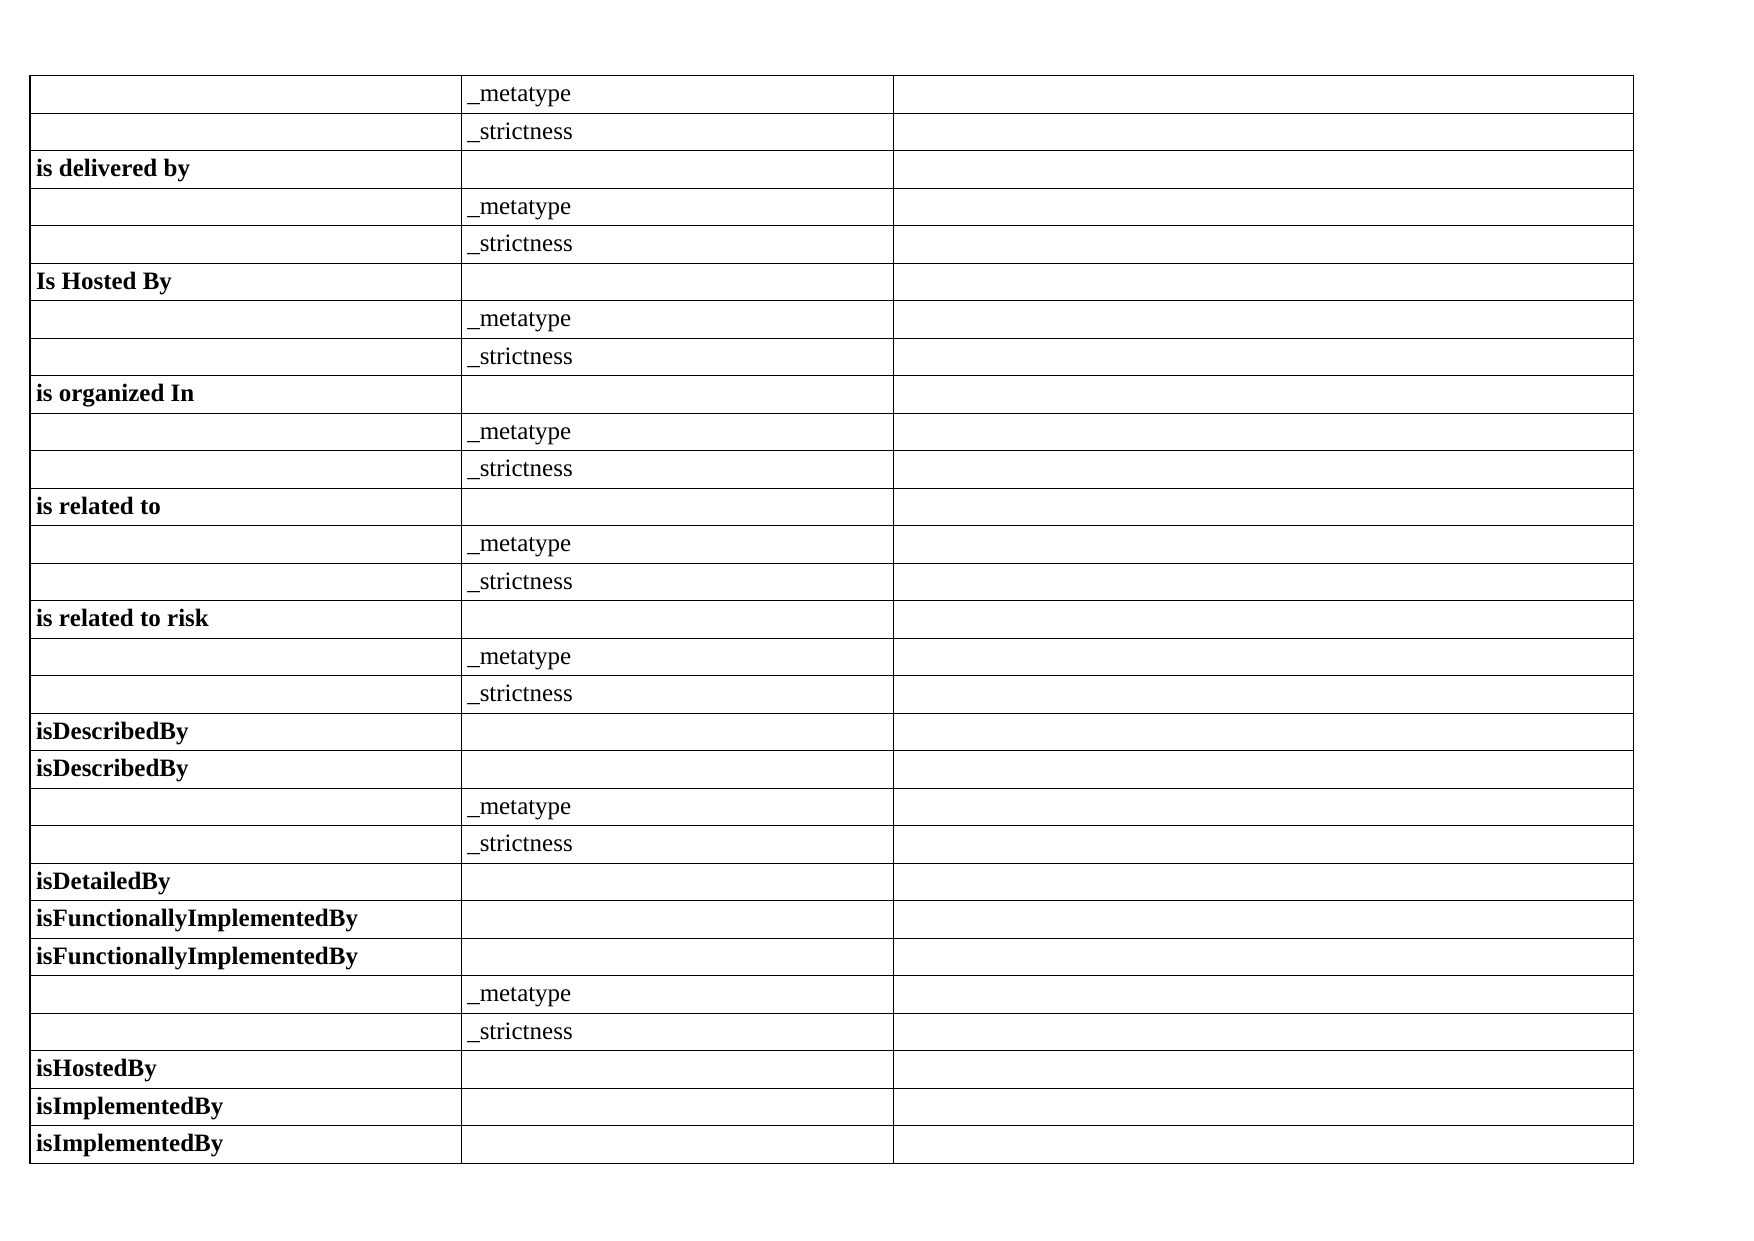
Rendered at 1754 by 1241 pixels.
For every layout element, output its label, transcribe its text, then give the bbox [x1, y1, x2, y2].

table_cell _metatype [462, 789, 893, 825]
table_cell [894, 301, 1633, 337]
table_cell [462, 751, 893, 787]
table_cell [31, 826, 461, 862]
table_cell [31, 789, 461, 825]
table_cell [894, 864, 1633, 900]
table_cell [894, 526, 1633, 562]
table_cell [462, 864, 893, 900]
table_cell [31, 451, 461, 487]
table_cell [462, 489, 893, 525]
table_cell _strictness [462, 339, 893, 375]
table_cell [894, 751, 1633, 787]
table_cell Is Hosted By [31, 264, 461, 300]
table_cell [31, 564, 461, 600]
table_cell [31, 226, 461, 262]
table_cell is delivered by [31, 151, 461, 187]
table_cell [894, 564, 1633, 600]
table_cell _metatype [462, 76, 893, 112]
table_cell isFunctionallyImplementedBy [31, 901, 461, 937]
table_cell [31, 676, 461, 712]
table_cell _metatype [462, 189, 893, 225]
table_cell [894, 1014, 1633, 1050]
table_cell [462, 1126, 893, 1162]
table_cell [894, 376, 1633, 412]
table_cell is organized In [31, 376, 461, 412]
table_cell isFunctionallyImplementedBy [31, 939, 461, 975]
table_cell [894, 976, 1633, 1012]
table_cell [894, 826, 1633, 862]
table_cell isHostedBy [31, 1051, 461, 1087]
table_cell _metatype [462, 414, 893, 450]
table_cell [894, 339, 1633, 375]
table_cell [462, 151, 893, 187]
table_cell [894, 901, 1633, 937]
table_cell isImplementedBy [31, 1126, 461, 1162]
table_cell isDescribedBy [31, 714, 461, 750]
table_cell [894, 639, 1633, 675]
table_cell [462, 376, 893, 412]
table_cell _metatype [462, 976, 893, 1012]
table_cell _strictness [462, 826, 893, 862]
table_cell [462, 714, 893, 750]
table_cell [894, 789, 1633, 825]
table_cell [31, 414, 461, 450]
table_cell [894, 226, 1633, 262]
table_cell [894, 601, 1633, 637]
table_cell _strictness [462, 564, 893, 600]
table_cell _strictness [462, 1014, 893, 1050]
table_cell [894, 714, 1633, 750]
table_cell [894, 76, 1633, 112]
table_cell _strictness [462, 451, 893, 487]
table_cell [462, 1089, 893, 1125]
table_cell [894, 114, 1633, 150]
table_cell [31, 1014, 461, 1050]
table_cell is related to [31, 489, 461, 525]
table_cell [31, 189, 461, 225]
table_cell [894, 939, 1633, 975]
table_cell [462, 264, 893, 300]
table_cell [894, 1089, 1633, 1125]
table_cell _strictness [462, 676, 893, 712]
table_cell [894, 676, 1633, 712]
table_cell is related to risk [31, 601, 461, 637]
table_cell [31, 301, 461, 337]
table_cell [894, 151, 1633, 187]
table_cell _metatype [462, 639, 893, 675]
table_cell [894, 451, 1633, 487]
table_cell [894, 1126, 1633, 1162]
table_cell _metatype [462, 526, 893, 562]
table_cell [462, 939, 893, 975]
table_cell isDescribedBy [31, 751, 461, 787]
table_cell [894, 189, 1633, 225]
table_cell [894, 264, 1633, 300]
table_cell [31, 339, 461, 375]
table_cell [31, 526, 461, 562]
table_cell _strictness [462, 226, 893, 262]
table_cell [894, 414, 1633, 450]
table_cell [462, 1051, 893, 1087]
table_cell isImplementedBy [31, 1089, 461, 1125]
table_cell [31, 76, 461, 112]
table_cell [462, 901, 893, 937]
table_cell [31, 114, 461, 150]
table_cell [31, 639, 461, 675]
table_cell [31, 976, 461, 1012]
table_cell [894, 489, 1633, 525]
table_cell isDetailedBy [31, 864, 461, 900]
table_cell _metatype [462, 301, 893, 337]
table_cell [462, 601, 893, 637]
table_cell _strictness [462, 114, 893, 150]
table_cell [894, 1051, 1633, 1087]
